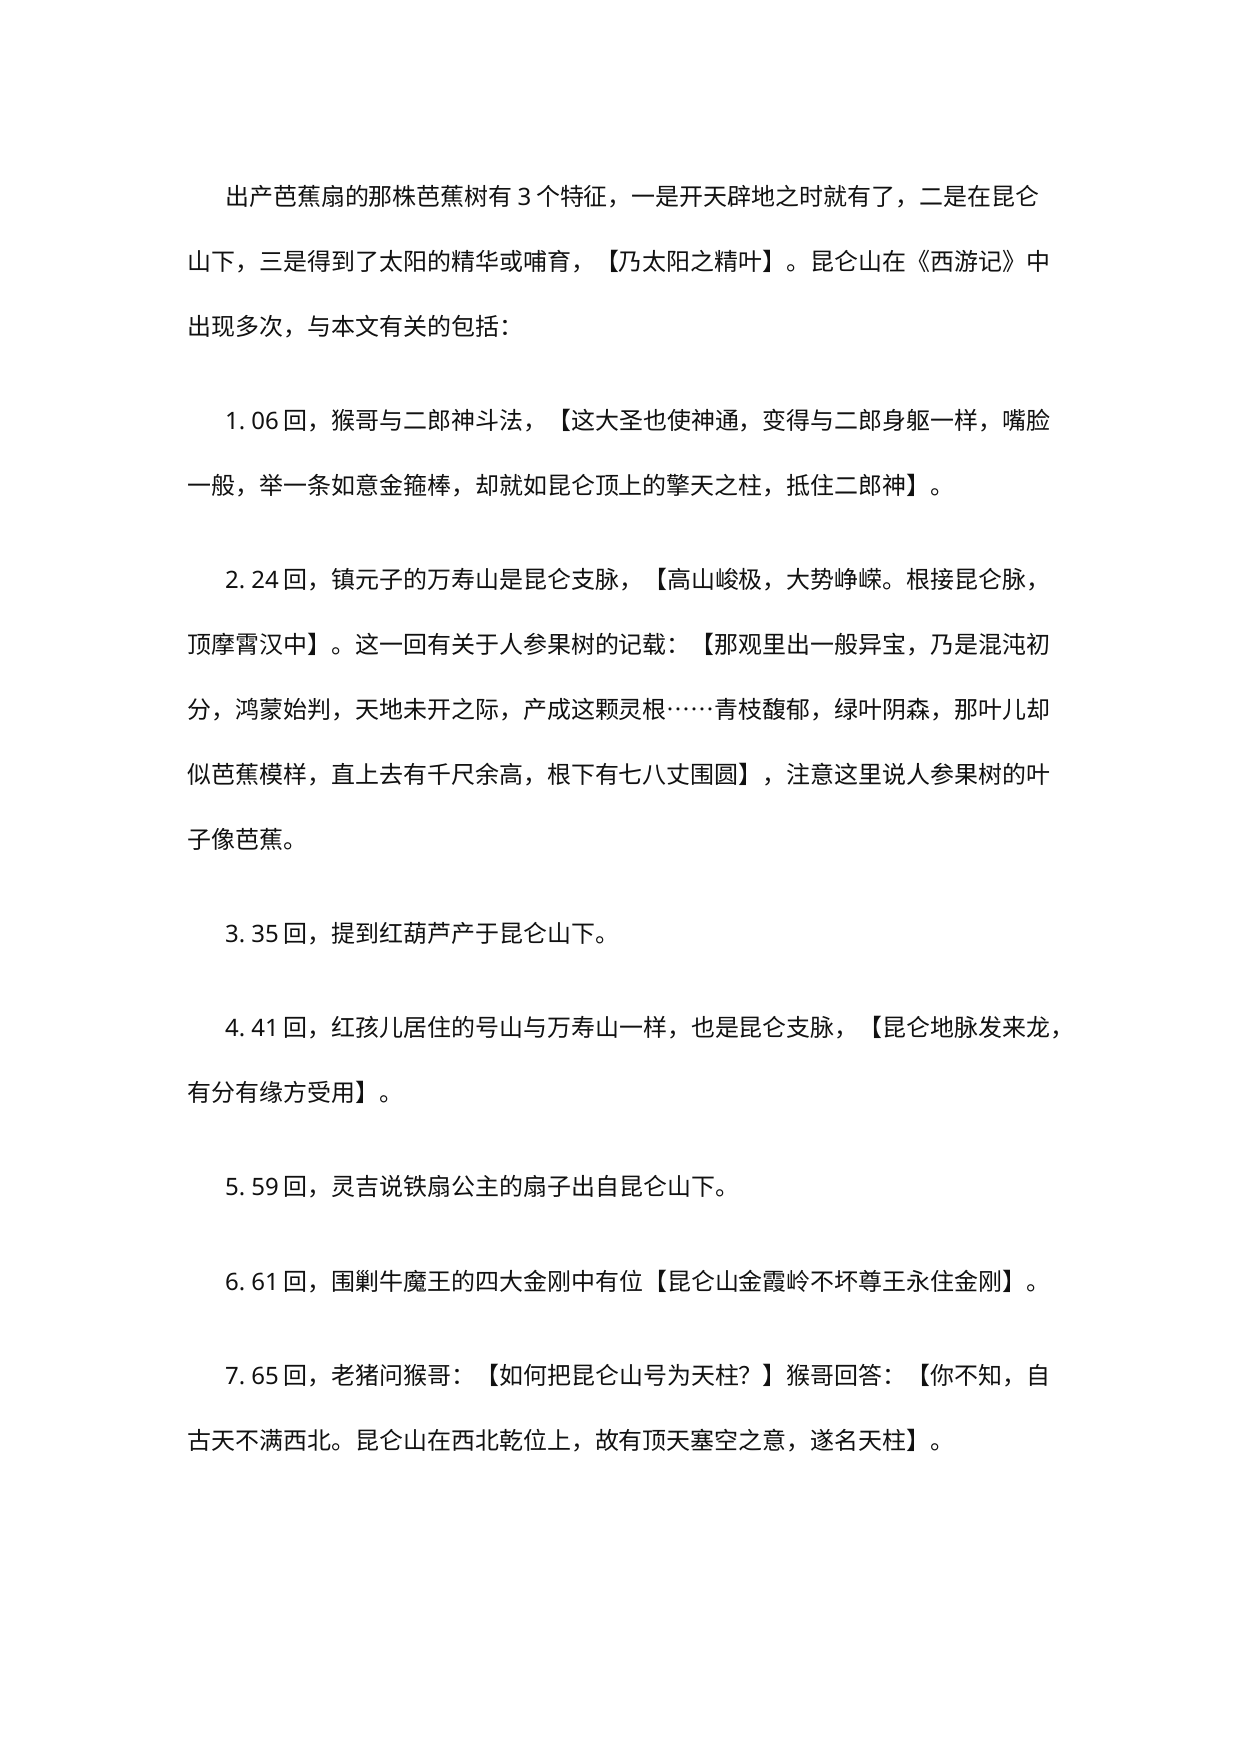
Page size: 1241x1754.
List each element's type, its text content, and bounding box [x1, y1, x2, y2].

text 3. 35回，提到红葫芦产于昆仑山下。 [187, 899, 1053, 964]
text 出产芭蕉扇的那株芭蕉树有3个特征，一是开天辟地之时就有了，二是在昆仑山下，三是得到了太阳的精华或哺育，【乃太阳之精叶】。昆仑山在《西游记》中出现多次，与本文有关的包括： [187, 162, 1053, 357]
text 1. 06回，猴哥与二郎神斗法，【这大圣也使神通，变得与二郎身躯一样，嘴脸一般，举一条如意金箍棒，却就如昆仑顶上的擎天之柱，抵住二郎神】。 [187, 386, 1053, 516]
text 5. 59回，灵吉说铁扇公主的扇子出自昆仑山下。 [187, 1153, 1053, 1218]
text 6. 61回，围剿牛魔王的四大金刚中有位【昆仑山金霞岭不坏尊王永住金刚】。 [187, 1247, 1053, 1312]
text 7. 65回，老猪问猴哥：【如何把昆仑山号为天柱？】猴哥回答：【你不知，自古天不满西北。昆仑山在西北乾位上，故有顶天塞空之意，遂名天柱】。 [187, 1341, 1053, 1471]
text 4. 41回，红孩儿居住的号山与万寿山一样，也是昆仑支脉，【昆仑地脉发来龙，有分有缘方受用】。 [187, 994, 1053, 1124]
text 2. 24回，镇元子的万寿山是昆仑支脉，【高山峻极，大势峥嵘。根接昆仑脉，顶摩霄汉中】。这一回有关于人参果树的记载：【那观里出一般异宝，乃是混沌初分，鸿蒙始判，天地未开之际，产成这颗灵根……青枝馥郁，绿叶阴森，那叶儿却似芭蕉模样，直上去有千尺余高，根下有七八丈围圆】，注意这里说人参果树的叶子像芭蕉。 [187, 545, 1053, 870]
